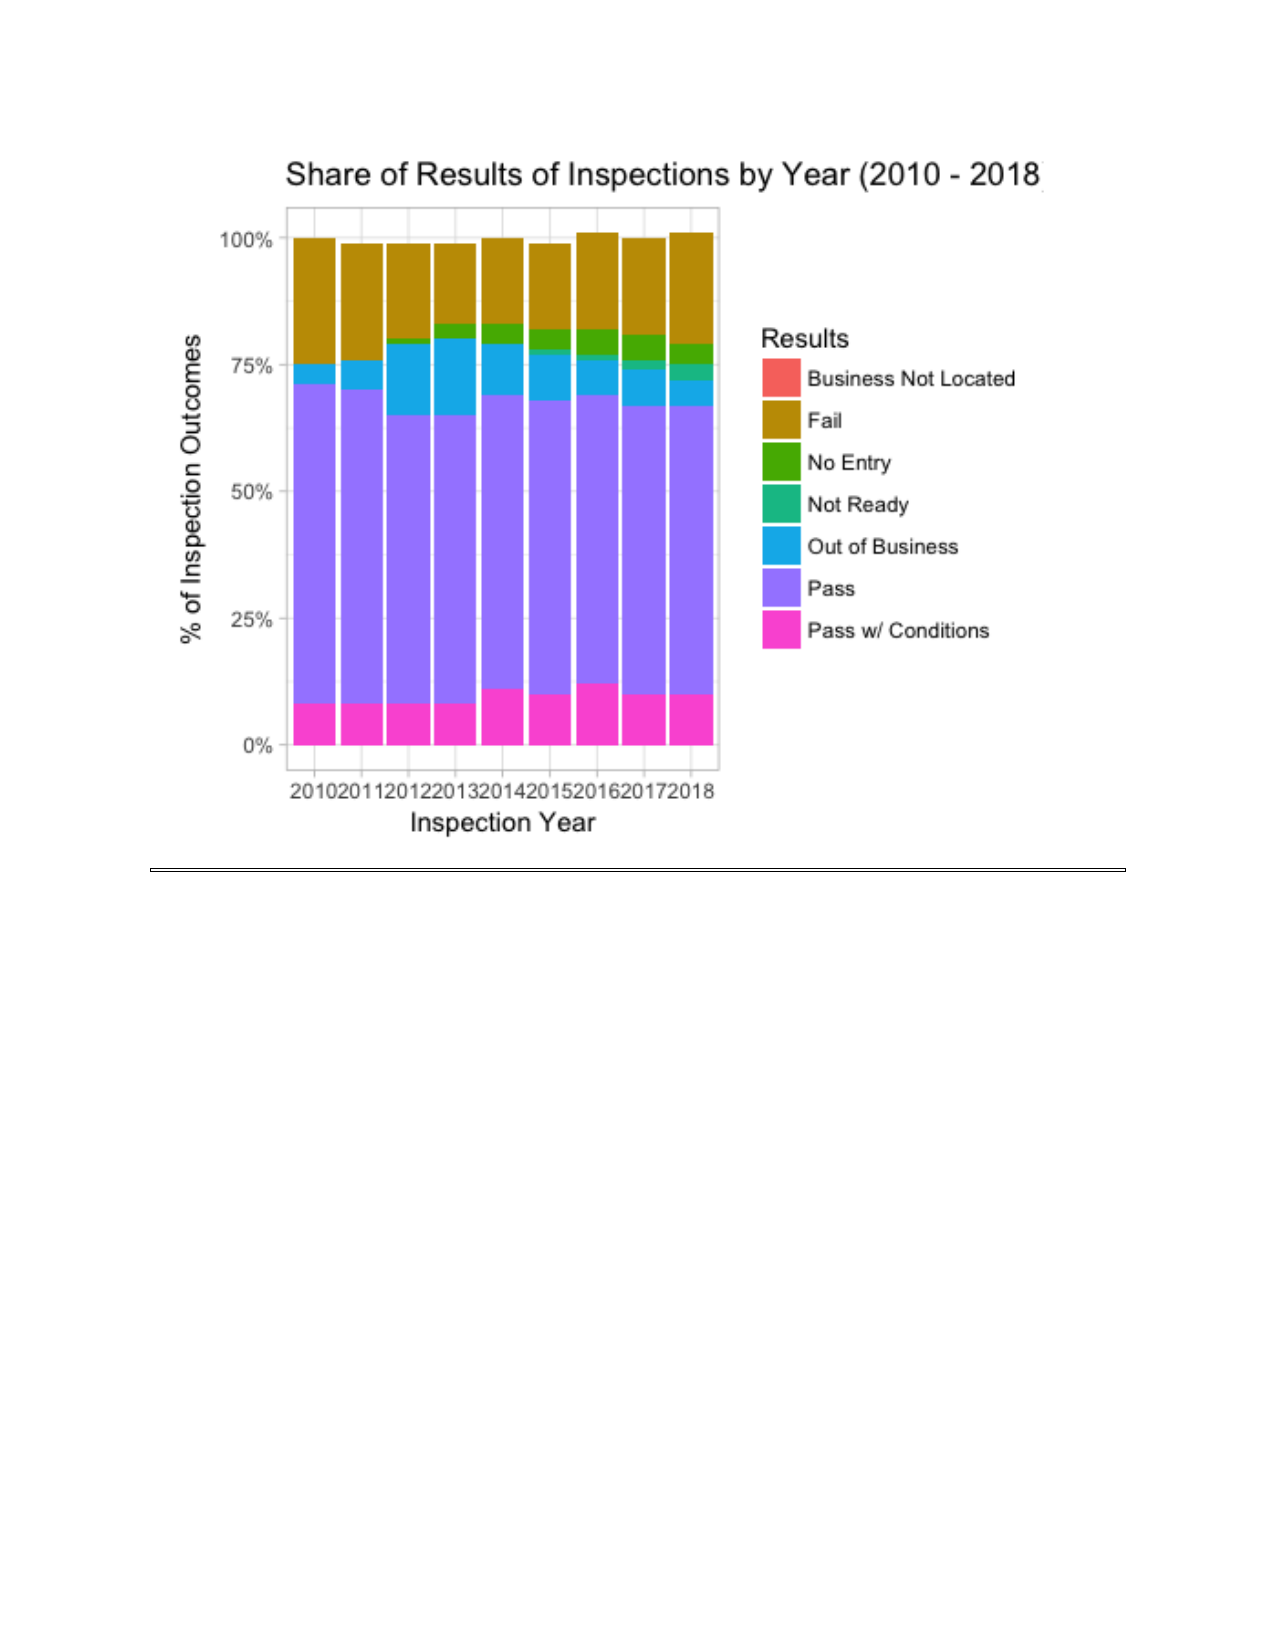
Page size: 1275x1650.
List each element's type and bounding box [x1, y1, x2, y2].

picture [168, 150, 1044, 850]
